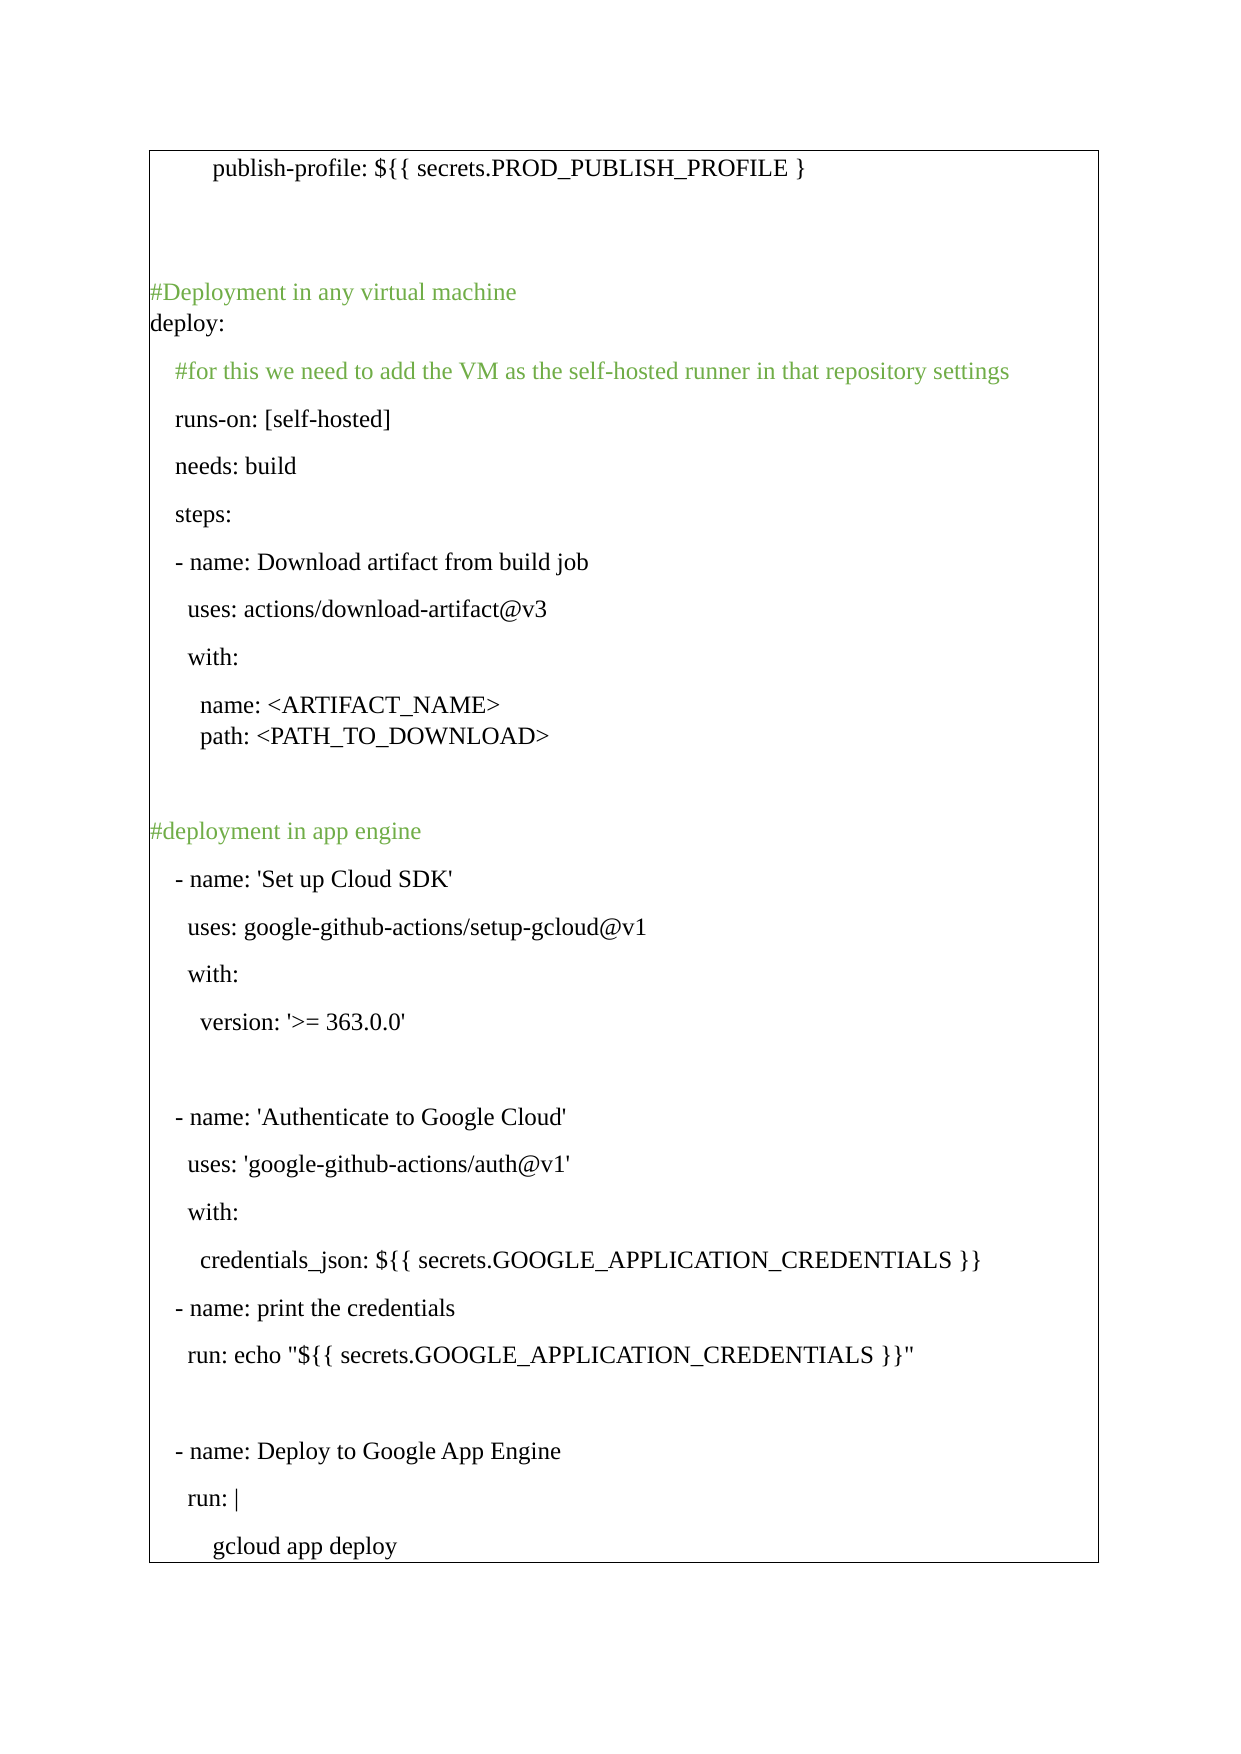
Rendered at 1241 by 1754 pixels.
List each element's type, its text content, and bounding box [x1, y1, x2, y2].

text uses: google-github-actions/setup-gcloud@v1 [150, 909, 1098, 941]
text steps: [150, 496, 1098, 528]
text run: echo "${{ secrets.GOOGLE_APPLICATION_CREDENTIALS }}" [150, 1337, 1098, 1369]
text - name: 'Set up Cloud SDK' [150, 861, 1098, 893]
text uses: 'google-github-actions/auth@v1' [150, 1146, 1098, 1178]
text with: [150, 956, 1098, 988]
text name: <ARTIFACT_NAME> path: <PATH_TO_DOWNLOAD> [150, 687, 1098, 750]
text gcloud app deploy [150, 1528, 1098, 1562]
text - name: 'Authenticate to Google Cloud' [150, 1099, 1098, 1131]
text credentials_json: ${{ secrets.GOOGLE_APPLICATION_CREDENTIALS }} [150, 1242, 1098, 1274]
text - name: print the credentials [150, 1289, 1098, 1321]
text run: | [150, 1480, 1098, 1512]
text #for this we need to add the VM as the self-hosted runner in that repository settings [150, 353, 1098, 385]
text runs-on: [self-hosted] [150, 401, 1098, 432]
text needs: build [150, 448, 1098, 480]
text with: [150, 639, 1098, 671]
text with: [150, 1194, 1098, 1226]
text #deployment in app engine [150, 813, 1098, 845]
text publish-profile: ${{ secrets.PROD_PUBLISH_PROFILE } #Deployment in any virtual machine deploy: [150, 151, 1098, 337]
text version: '>= 363.0.0' [150, 1004, 1098, 1036]
text uses: actions/download-artifact@v3 [150, 591, 1098, 623]
text - name: Download artifact from build job [150, 544, 1098, 576]
text - name: Deploy to Google App Engine [150, 1433, 1098, 1464]
